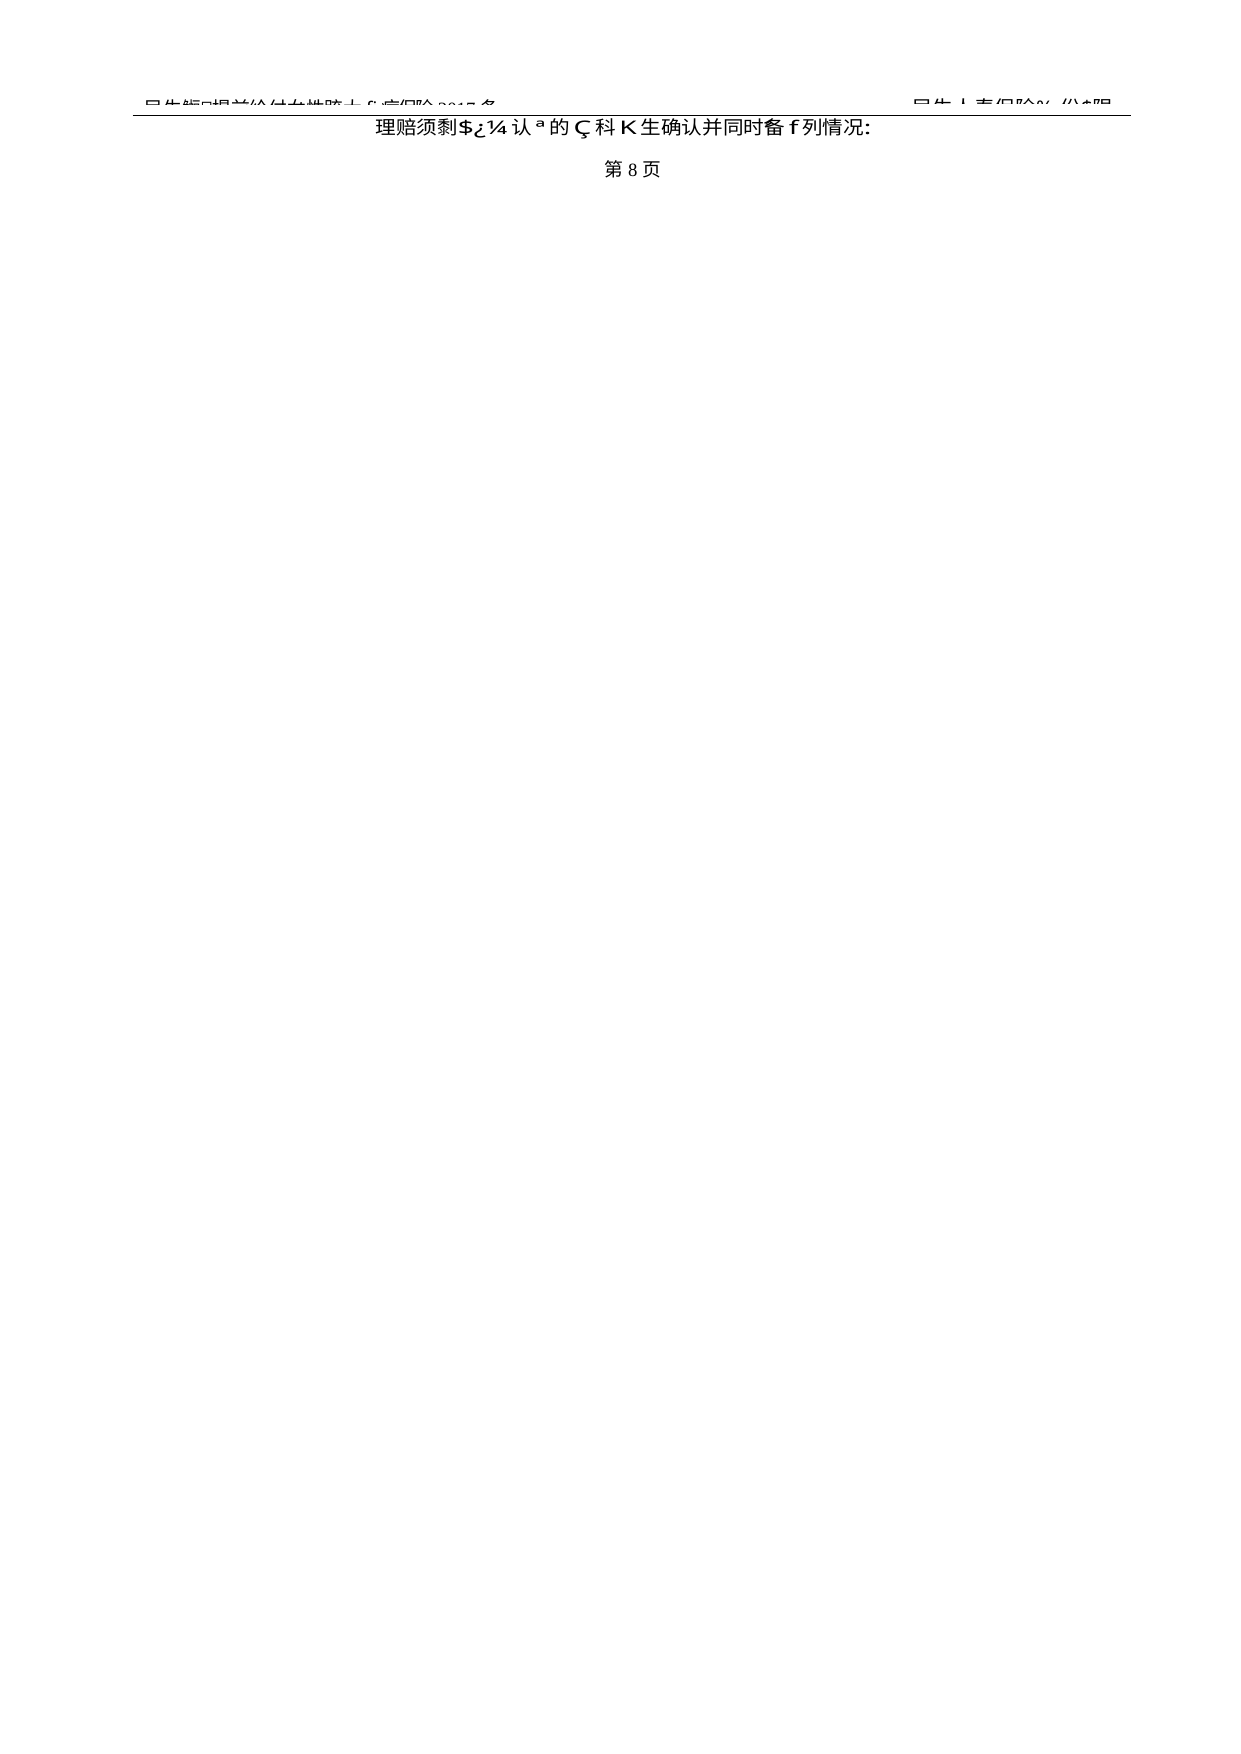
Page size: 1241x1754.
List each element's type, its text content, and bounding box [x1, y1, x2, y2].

text 第 8 页 [599, 156, 665, 181]
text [124, 114, 1145, 140]
